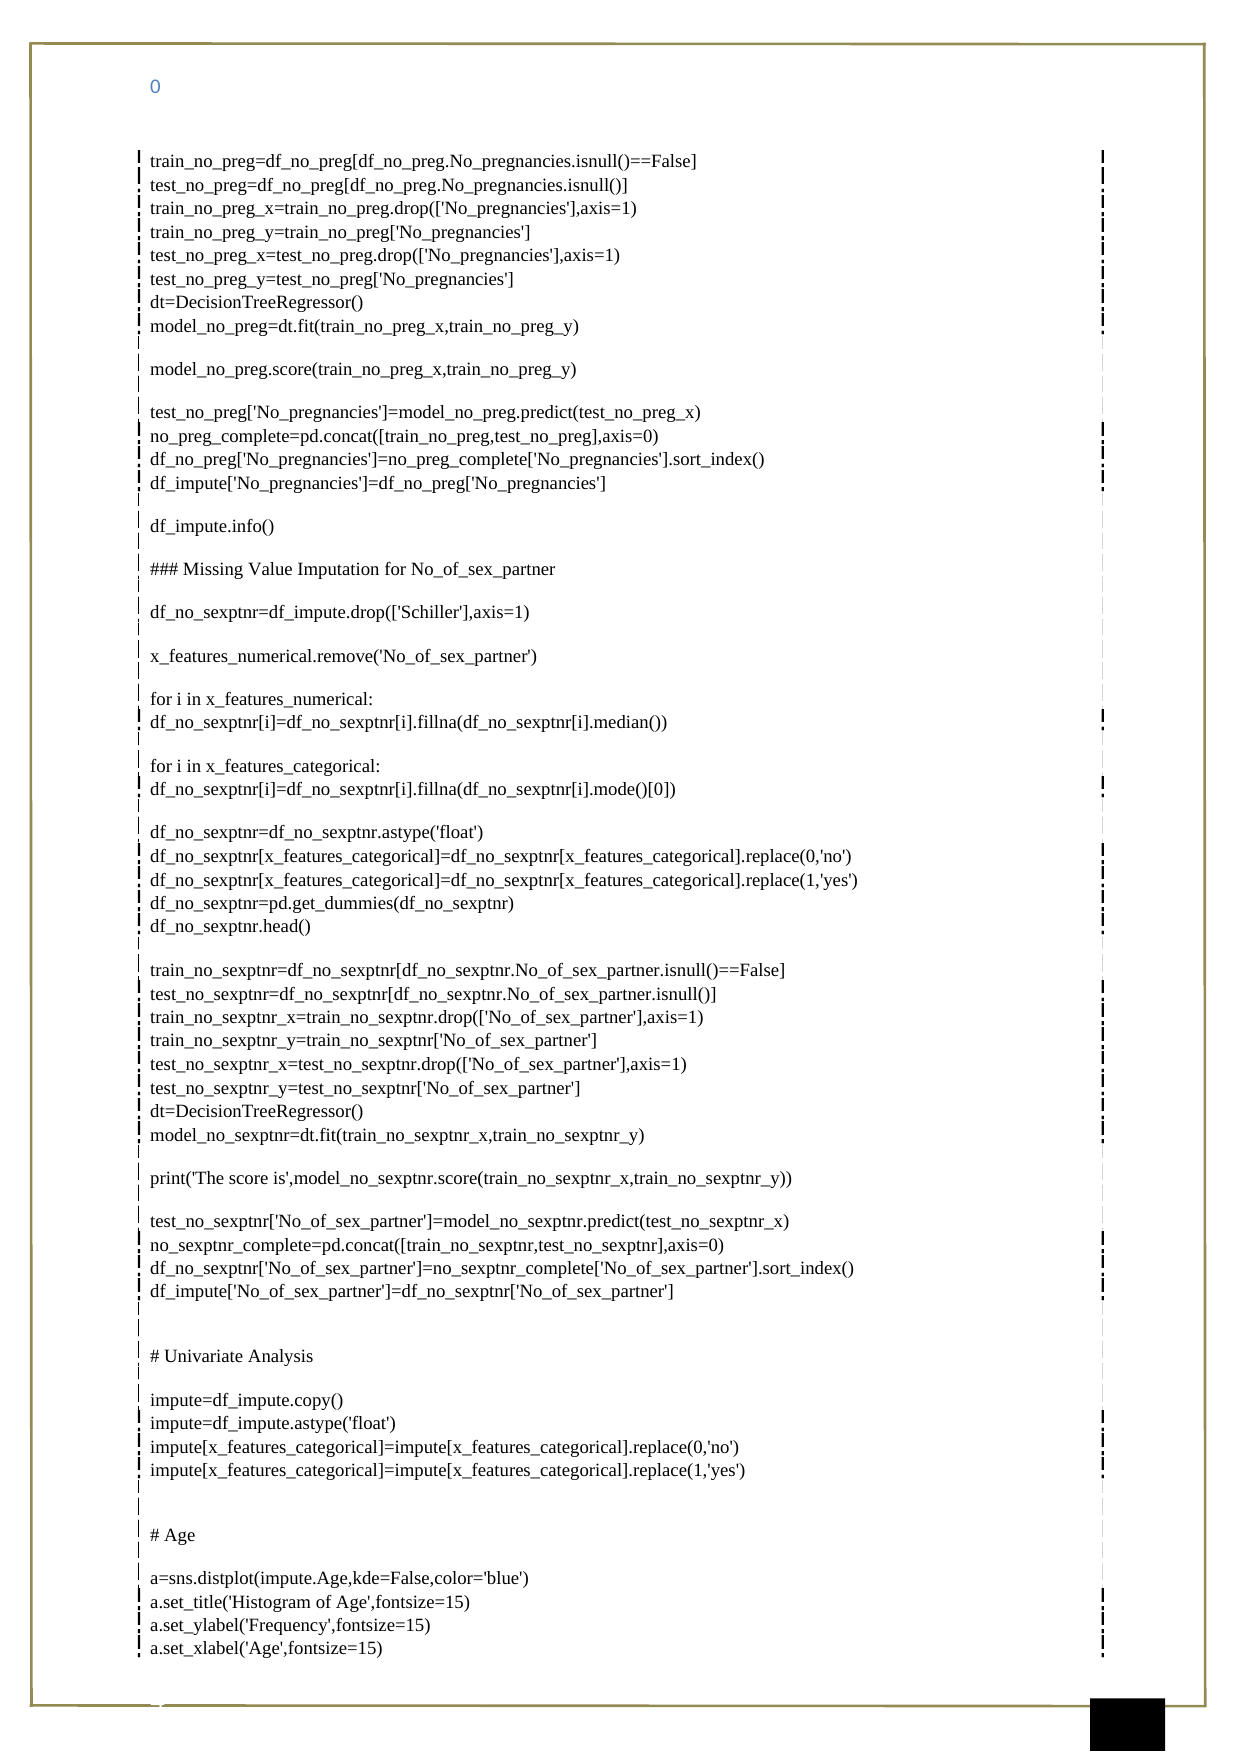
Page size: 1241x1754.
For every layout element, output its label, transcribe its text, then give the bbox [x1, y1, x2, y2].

text df_no_sexptnr=pd.get_dummies(df_no_sexptnr) [150, 892, 1148, 913]
text test_no_sexptnr_x=test_no_sexptnr.drop(['No_of_sex_partner'],axis=1) [150, 1053, 1148, 1074]
picture [137, 1255, 141, 1277]
text no_preg_complete=pd.concat([train_no_preg,test_no_preg],axis=0) [150, 425, 1148, 446]
picture [137, 1051, 141, 1073]
picture [137, 446, 141, 468]
text test_no_preg_y=test_no_preg['No_pregnancies'] [150, 268, 1148, 289]
text test_no_preg_x=test_no_preg.drop(['No_pregnancies'],axis=1) [150, 244, 1148, 266]
text impute=df_impute.copy() [150, 1388, 1148, 1410]
text for i in x_features_categorical: [150, 754, 1148, 776]
picture [137, 470, 141, 492]
picture [137, 1027, 141, 1050]
picture [137, 866, 141, 888]
text df_no_sexptnr[x_features_categorical]=df_no_sexptnr[x_features_categorical].replace(1,'yes') [150, 868, 1148, 890]
picture [137, 1003, 141, 1026]
picture [137, 1121, 141, 1144]
text test_no_preg=df_no_preg[df_no_preg.No_pregnancies.isnull()] [150, 173, 1148, 195]
text x_features_numerical.remove('No_of_sex_partner') [150, 644, 1148, 666]
picture [137, 195, 141, 217]
text a.set_ylabel('Frequency',fontsize=15) [150, 1614, 1148, 1636]
text train_no_sexptnr_y=train_no_sexptnr['No_of_sex_partner'] [150, 1029, 1148, 1051]
text train_no_sexptnr=df_no_sexptnr[df_no_sexptnr.No_of_sex_partner.isnull()==False] [150, 959, 1148, 980]
picture [137, 313, 141, 335]
picture [137, 266, 141, 288]
text df_impute['No_of_sex_partner']=df_no_sexptnr['No_of_sex_partner'] [150, 1281, 1148, 1302]
text dt=DecisionTreeRegressor() [150, 291, 1148, 313]
text a.set_title('Histogram of Age',fontsize=15) [150, 1591, 1148, 1612]
picture [137, 242, 141, 264]
text test_no_sexptnr=df_no_sexptnr[df_no_sexptnr.No_of_sex_partner.isnull()] [150, 982, 1148, 1004]
picture [137, 890, 141, 912]
text df_no_sexptnr=df_no_sexptnr.astype('float') [150, 821, 1148, 843]
picture [137, 1433, 141, 1456]
text impute[x_features_categorical]=impute[x_features_categorical].replace(0,'no') [150, 1436, 1148, 1457]
text impute=df_impute.astype('float') [150, 1412, 1148, 1434]
picture [137, 1302, 1104, 1432]
picture [137, 1480, 1104, 1611]
picture [137, 937, 1104, 1002]
text no_sexptnr_complete=pd.concat([train_no_sexptnr,test_no_sexptnr],axis=0) [150, 1233, 1148, 1255]
picture [137, 1635, 141, 1658]
text train_no_preg_x=train_no_preg.drop(['No_pregnancies'],axis=1) [150, 197, 1148, 219]
text print('The score is',model_no_sexptnr.score(train_no_sexptnr_x,train_no_sexptnr_y)) [150, 1167, 1148, 1188]
text train_no_sexptnr_x=train_no_sexptnr.drop(['No_of_sex_partner'],axis=1) [150, 1006, 1148, 1027]
picture [137, 289, 141, 312]
text df_no_sexptnr[x_features_categorical]=df_no_sexptnr[x_features_categorical].replace(0,'no') [150, 845, 1148, 866]
text for i in x_features_numerical: [150, 688, 1148, 709]
text model_no_preg=dt.fit(train_no_preg_x,train_no_preg_y) [150, 315, 1148, 337]
text df_impute['No_pregnancies']=df_no_preg['No_pregnancies'] [150, 472, 1148, 493]
text df_impute.info() [150, 515, 1148, 537]
text # Univariate Analysis [150, 1345, 1148, 1367]
text model_no_sexptnr=dt.fit(train_no_sexptnr_x,train_no_sexptnr_y) [150, 1124, 1148, 1145]
picture [137, 493, 1104, 731]
text train_no_preg=df_no_preg[df_no_preg.No_pregnancies.isnull()==False] [150, 150, 1148, 171]
text a=sns.distplot(impute.Age,kde=False,color='blue') [150, 1567, 1148, 1588]
text a.set_xlabel('Age',fontsize=15) [150, 1638, 1148, 1659]
text df_no_sexptnr=df_impute.drop(['Schiller'],axis=1) [150, 601, 1148, 623]
picture [137, 913, 141, 935]
text df_no_sexptnr[i]=df_no_sexptnr[i].fillna(df_no_sexptnr[i].median()) [150, 711, 1148, 733]
picture [137, 1145, 1104, 1254]
text impute[x_features_categorical]=impute[x_features_categorical].replace(1,'yes') [150, 1459, 1148, 1481]
picture [137, 1098, 141, 1120]
text model_no_preg.score(train_no_preg_x,train_no_preg_y) [150, 358, 1148, 379]
picture [137, 336, 1103, 445]
text dt=DecisionTreeRegressor() [150, 1100, 1148, 1122]
picture [137, 799, 1103, 865]
picture [137, 218, 141, 241]
text 0 [150, 73, 1148, 98]
picture [137, 1612, 141, 1634]
text # Age [150, 1524, 1148, 1545]
text df_no_sexptnr[i]=df_no_sexptnr[i].fillna(df_no_sexptnr[i].mode()[0]) [150, 778, 1148, 800]
text test_no_preg['No_pregnancies']=model_no_preg.predict(test_no_preg_x) [150, 401, 1148, 423]
picture [137, 732, 1104, 798]
picture [137, 1457, 141, 1479]
text df_no_preg['No_pregnancies']=no_preg_complete['No_pregnancies'].sort_index() [150, 448, 1148, 470]
picture [137, 1278, 141, 1301]
picture [137, 1074, 141, 1096]
text df_no_sexptnr['No_of_sex_partner']=no_sexptnr_complete['No_of_sex_partner'].sort_index() [150, 1257, 1148, 1279]
text df_no_sexptnr.head() [150, 915, 1148, 937]
text train_no_preg_y=train_no_preg['No_pregnancies'] [150, 221, 1148, 242]
text test_no_sexptnr_y=test_no_sexptnr['No_of_sex_partner'] [150, 1077, 1148, 1098]
text test_no_sexptnr['No_of_sex_partner']=model_no_sexptnr.predict(test_no_sexptnr_x) [150, 1210, 1148, 1231]
text 4 [150, 1682, 1148, 1718]
text ### Missing Value Imputation for No_of_sex_partner [150, 558, 1148, 580]
picture [137, 150, 141, 193]
